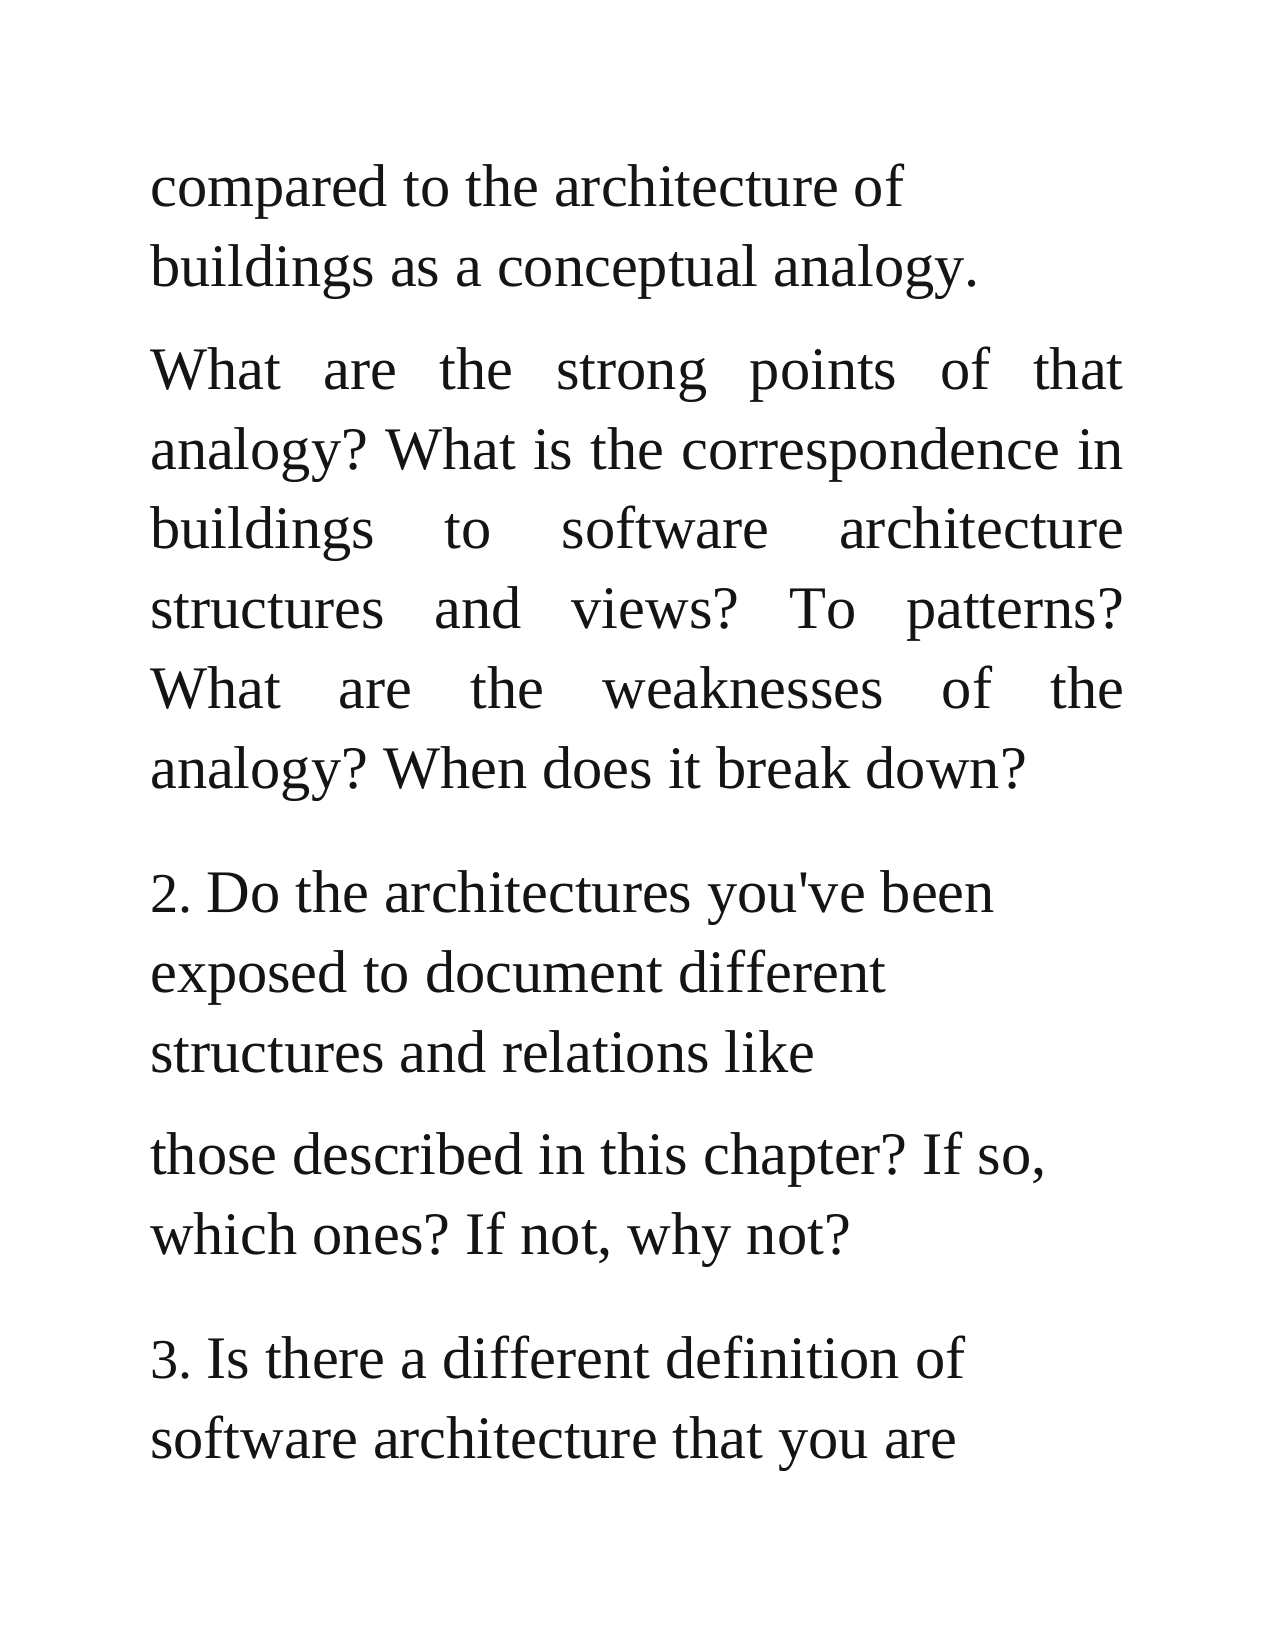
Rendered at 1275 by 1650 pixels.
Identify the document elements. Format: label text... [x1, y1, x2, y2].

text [150, 1322, 1125, 1471]
text those described in this chapter? If so, which ones? If not, why not? [150, 1118, 1125, 1268]
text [150, 150, 1125, 299]
text What are the strong points of that analogy? What is the correspondence in buildings to software architecture structures and views? To patterns? What are the weaknesses of the analogy? When does it break down? [150, 333, 1125, 802]
text 2. Do the architectures you've been exposed to document different structures and relations like [150, 856, 1125, 1085]
